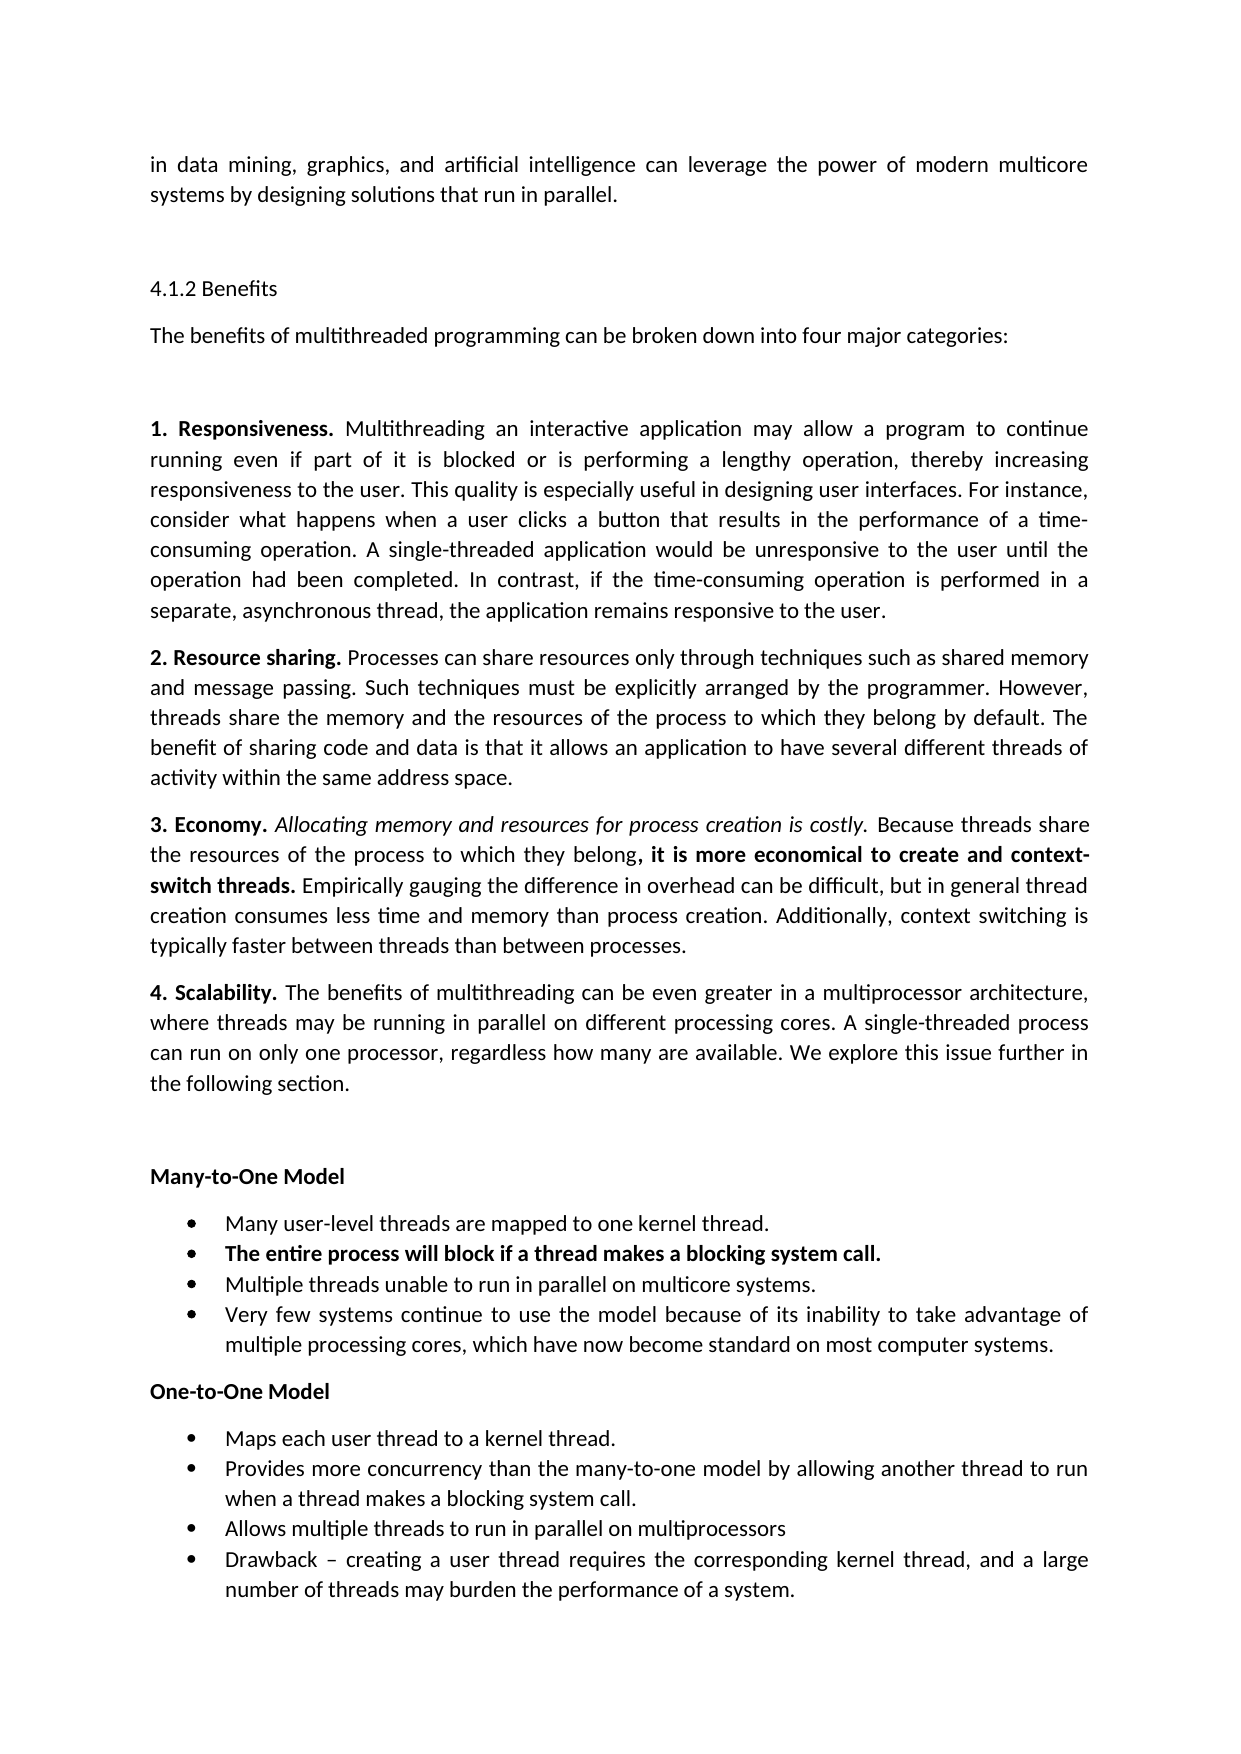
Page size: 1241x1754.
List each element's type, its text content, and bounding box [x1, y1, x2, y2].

text 4. Scalability. The benefits of multithreading can be even greater in a multiprocessor architecture, where threads may be running in parallel on different processing cores. A single-threaded process can run on only one processor, regardless how many are available. We explore this issue further in the following section. [150, 978, 1090, 1097]
text The benefits of multithreaded programming can be broken down into four major categories: [150, 321, 1090, 349]
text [150, 150, 1090, 208]
text 3. Economy. Allocating memory and resources for process creation is costly. Because threads share the resources of the process to which they belong, it is more economical to create and context-switch threads. Empirically gauging the difference in overhead can be difficult, but in general thread creation consumes less time and memory than process creation. Additionally, context switching is typically faster between threads than between processes. [150, 810, 1090, 959]
list Multiple threads unable to run in parallel on multicore systems. [187, 1270, 1090, 1298]
list Allows multiple threads to run in parallel on multiprocessors [187, 1514, 1090, 1543]
text 4.1.2 Benefits [150, 274, 1090, 302]
list Many user-level threads are mapped to one kernel thread. [187, 1209, 1090, 1237]
list Drawback – creating a user thread requires the corresponding kernel thread, and a large number of threads may burden the performance of a system. [187, 1545, 1090, 1603]
text 2. Resource sharing. Processes can share resources only through techniques such as shared memory and message passing. Such techniques must be explicitly arranged by the programmer. However, threads share the memory and the resources of the process to which they belong by default. The benefit of sharing code and data is that it allows an application to have several different threads of activity within the same address space. [150, 643, 1090, 792]
text One-to-One Model [150, 1377, 1090, 1405]
text 1. Responsiveness. Multithreading an interactive application may allow a program to continue running even if part of it is blocked or is performing a lengthy operation, thereby increasing responsiveness to the user. This quality is especially useful in designing user interfaces. For instance, consider what happens when a user clicks a button that results in the performance of a time-consuming operation. A single-threaded application would be unresponsive to the user until the operation had been completed. In contrast, if the time-consuming operation is performed in a separate, asynchronous thread, the application remains responsive to the user. [150, 414, 1090, 624]
list The entire process will block if a thread makes a blocking system call. [187, 1239, 1090, 1268]
text Many-to-One Model [150, 1162, 1090, 1191]
list Maps each user thread to a kernel thread. [187, 1424, 1090, 1452]
list Provides more concurrency than the many-to-one model by allowing another thread to run when a thread makes a blocking system call. [187, 1454, 1090, 1512]
list Very few systems continue to use the model because of its inability to take advantage of multiple processing cores, which have now become standard on most computer systems. [187, 1300, 1090, 1358]
